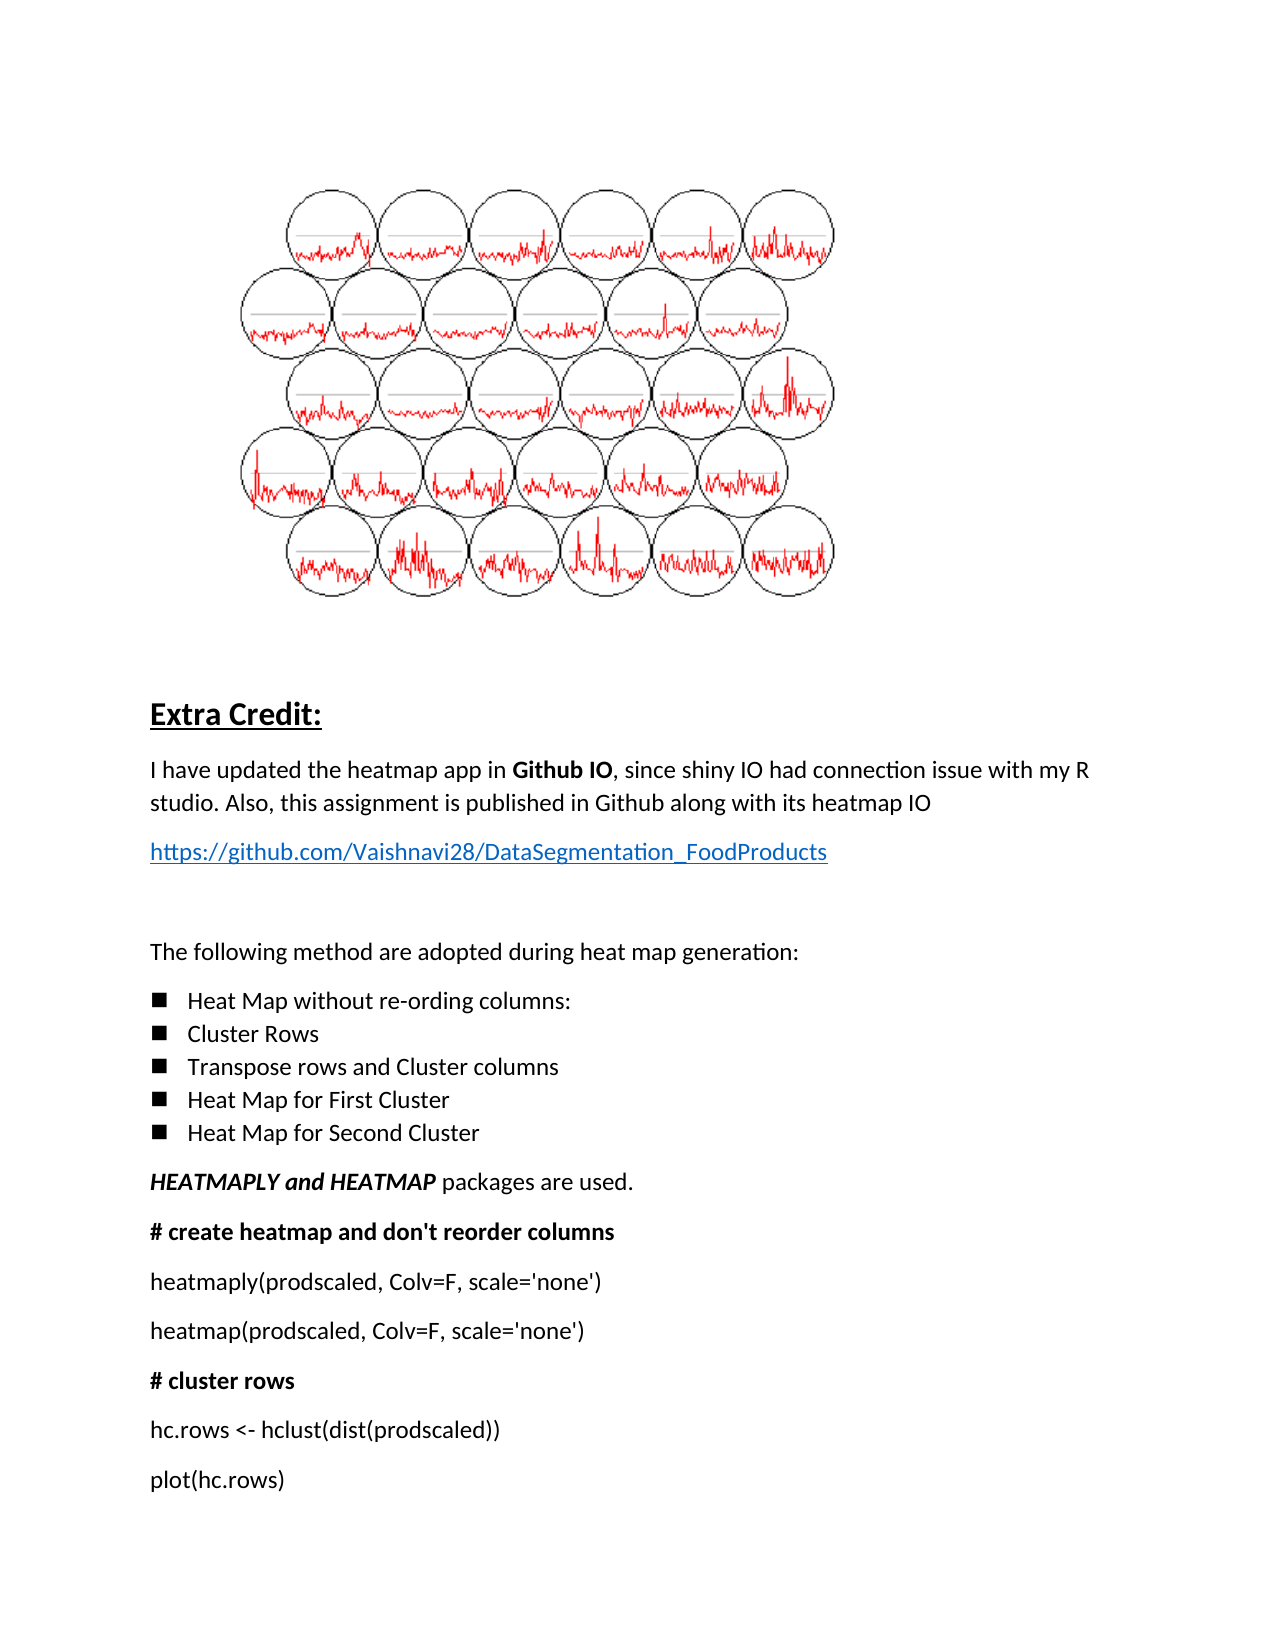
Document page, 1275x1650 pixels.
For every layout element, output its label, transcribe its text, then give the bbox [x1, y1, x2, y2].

list Heat Map for Second Cluster [150, 1117, 1125, 1147]
text hc.rows <- hclust(dist(prodscaled)) [150, 1414, 1125, 1445]
picture [187, 150, 848, 625]
text https://github.com/Vaishnavi28/DataSegmentation_FoodProducts [150, 837, 1125, 867]
text # cluster rows [150, 1365, 1125, 1395]
text heatmap(prodscaled, Colv=F, scale='none') [150, 1315, 1125, 1346]
list Heat Map without re-ording columns: [150, 985, 1125, 1016]
text HEATMAPLY and HEATMAP packages are used. [150, 1167, 1125, 1197]
text heatmaply(prodscaled, Colv=F, scale='none') [150, 1266, 1125, 1296]
text Extra Credit: [150, 693, 1125, 734]
list Transpose rows and Cluster columns [150, 1051, 1125, 1082]
list Cluster Rows [150, 1018, 1125, 1049]
list Heat Map for First Cluster [150, 1084, 1125, 1114]
text The following method are adopted during heat map generation: [150, 936, 1125, 966]
text plot(hc.rows) [150, 1464, 1125, 1494]
text I have updated the heatmap app in Github IO, since shiny IO had connection issue with my R studio. Also, this assignment is published in Github along with its heatmap IO [150, 754, 1125, 817]
text # create heatmap and don't reorder columns [150, 1216, 1125, 1247]
